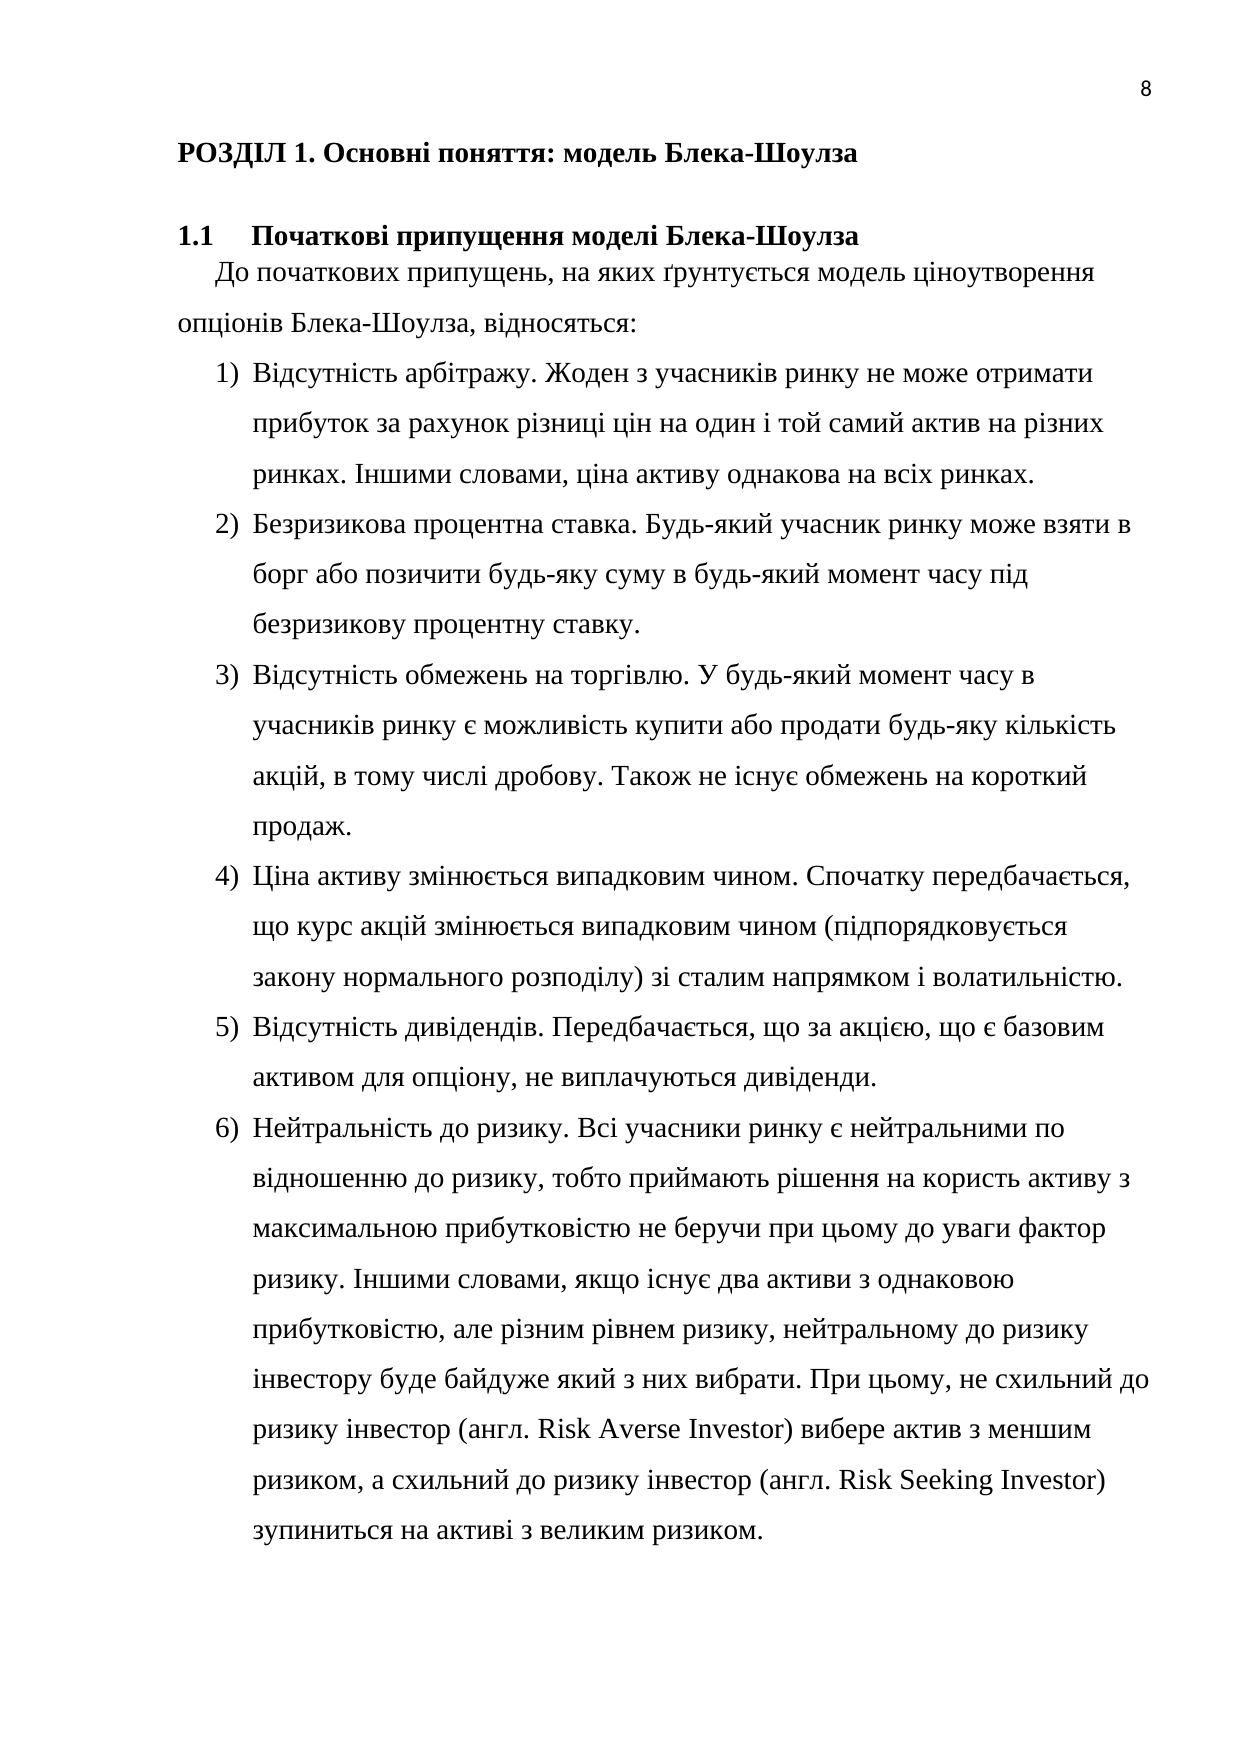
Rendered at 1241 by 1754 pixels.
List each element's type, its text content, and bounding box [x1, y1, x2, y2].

list Нейтральність до ризику. Всі учасники ринку є нейтральними по відношенню до ризику, тобто приймають рішення на користь активу з максимальною прибутковістю не беручи при цьому до уваги фактор ризику. Іншими словами, якщо існує два активи з однаковою прибутковістю, але різним рівнем ризику, нейтральному до ризику інвестору буде байдуже який з них вибрати. При цьому, не схильний до ризику інвестор (англ. Risk Averse Investor) вибере актив з меншим ризиком, а схильний до ризику інвестор (англ. Risk Seeking Investor) зупиниться на активі з великим ризиком. [215, 1110, 1152, 1546]
list Відсутність арбітражу. Жоден з учасників ринку не може отримати прибуток за рахунок різниці цін на один і той самий актив на різних ринках. Іншими словами, ціна активу однакова на всіх ринках. [215, 355, 1152, 489]
list Відсутність дивідендів. Передбачається, що за акцією, що є базовим активом для опціону, не виплачуються дивіденди. [215, 1009, 1152, 1093]
text До початкових припущень, на яких ґрунтується модель ціноутворення опціонів Блека-Шоулза, відносяться: [177, 254, 1152, 338]
list Відсутність обмежень на торгівлю. У будь-який момент часу в учасників ринку є можливість купити або продати будь-яку кількість акцій, в тому числі дробову. Також не існує обмежень на короткий продаж. [215, 657, 1152, 841]
list Ціна активу змінюється випадковим чином. Спочатку передбачається, що курс акцій змінюється випадковим чином (підпорядковується закону нормального розподілу) зі сталим напрямком і волатильністю. [215, 858, 1152, 992]
list Безризикова процентна ставка. Будь-який учасник ринку може взяти в борг або позичити будь-яку суму в будь-який момент часу під безризикову процентну ставку. [215, 506, 1152, 640]
subtitle РОЗДІЛ 1. Основні поняття: модель Блека-Шоулза [177, 135, 1152, 169]
subtitle 1.1 Початкові припущення моделі Блека-Шоулза [177, 218, 1152, 252]
